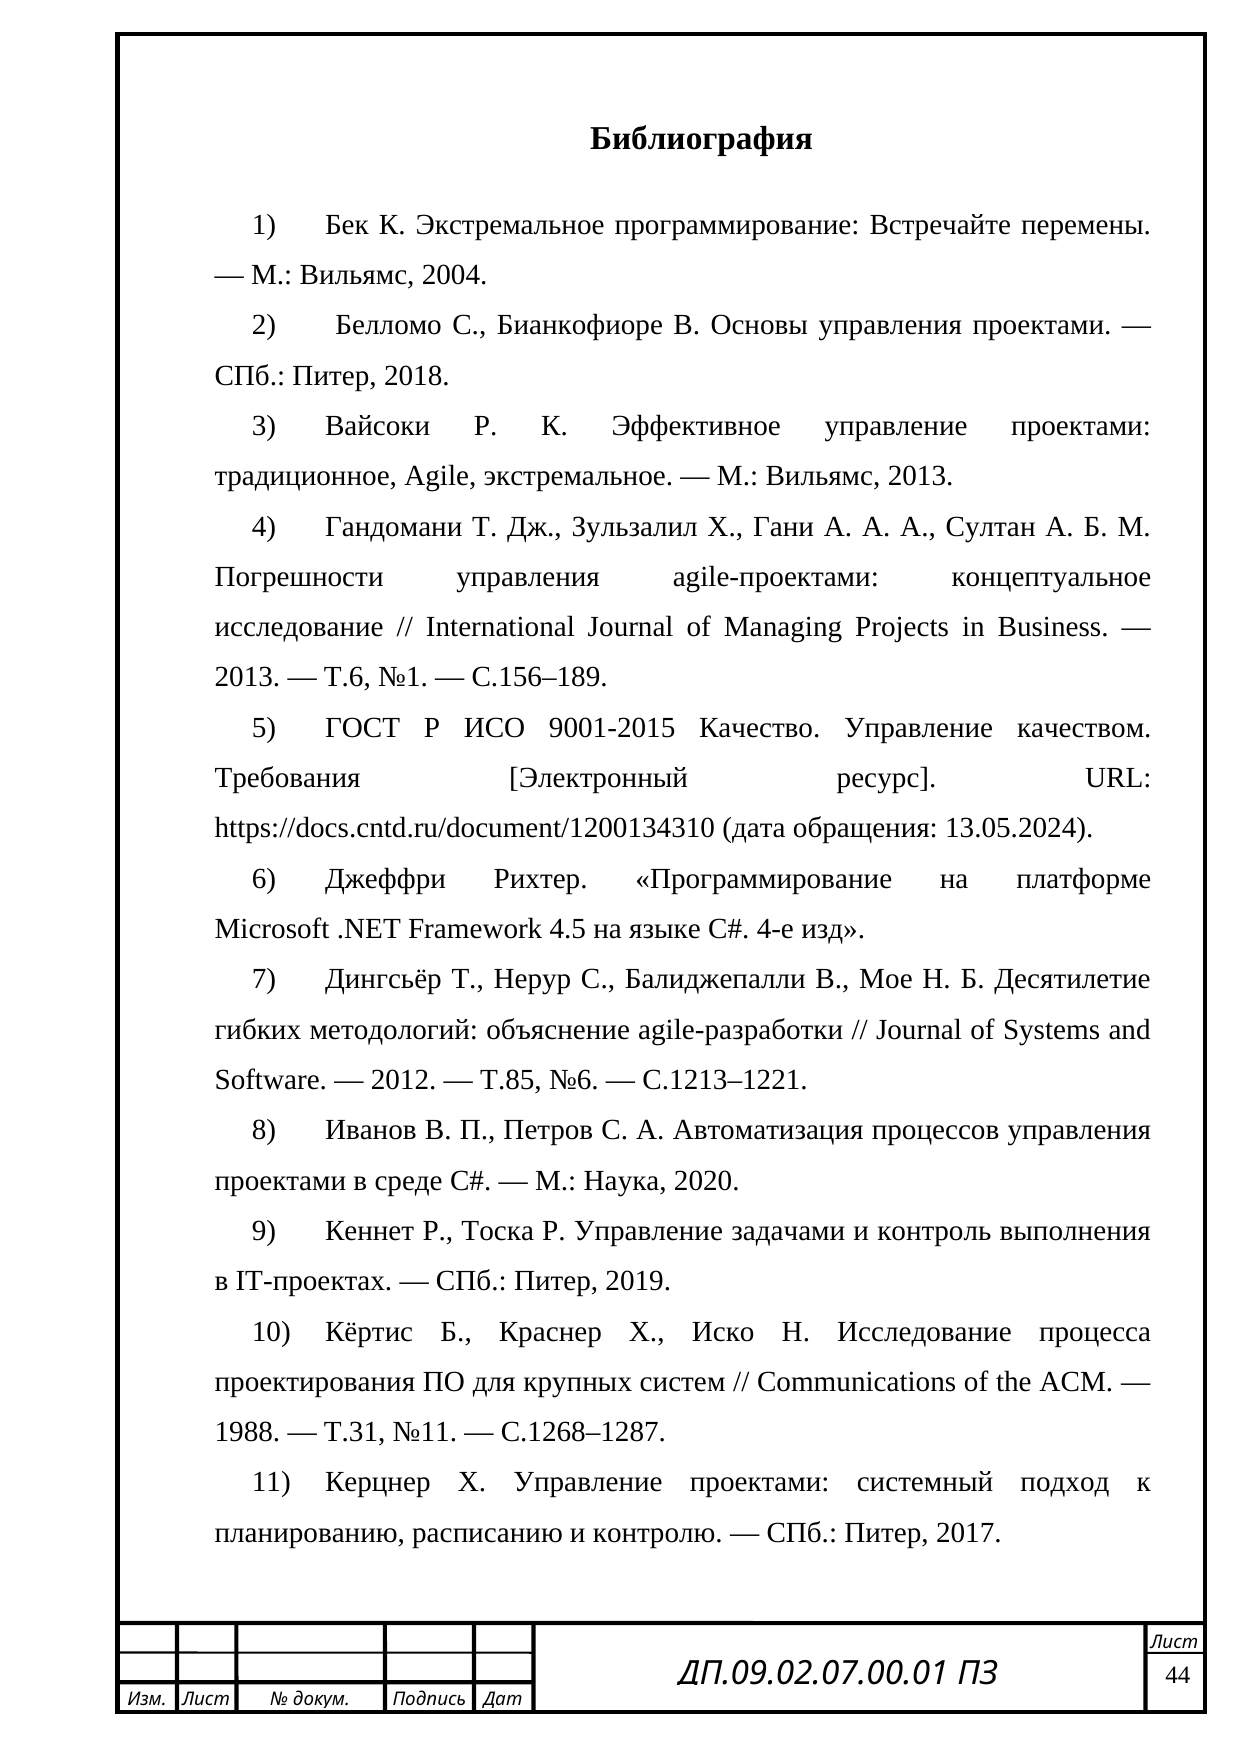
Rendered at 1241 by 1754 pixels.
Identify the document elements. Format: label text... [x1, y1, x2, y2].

list Кеннет Р., Тоска Р. Управление задачами и контроль выполнения в IT-проектах. — СПб.: Питер, 2019. [214, 1213, 1152, 1297]
list Гандомани Т. Дж., Зульзалил Х., Гани А. А. А., Султан А. Б. М. Погрешности управления agile-проектами: концептуальное исследование // International Journal of Managing Projects in Business. — 2013. — Т.6, №1. — С.156–189. [214, 509, 1152, 693]
list Кёртис Б., Краснер Х., Иско Н. Исследование процесса проектирования ПО для крупных систем // Communications of the ACM. — 1988. — Т.31, №11. — С.1268–1287. [214, 1314, 1152, 1448]
list Керцнер Х. Управление проектами: системный подход к планированию, расписанию и контролю. — СПб.: Питер, 2017. [214, 1464, 1152, 1548]
list Иванов В. П., Петров С. А. Автоматизация процессов управления проектами в среде C#. — М.: Наука, 2020. [214, 1112, 1152, 1196]
list Вайсоки Р. К. Эффективное управление проектами: традиционное, Agile, экстремальное. — М.: Вильямс, 2013. [214, 408, 1152, 492]
list ГОСТ Р ИСО 9001-2015 Качество. Управление качеством. Требования [Электронный ресурс]. URL: https://docs.cntd.ru/document/1200134310 (дата обращения: 13.05.2024). [214, 710, 1152, 844]
list Бек К. Экстремальное программирование: Встречайте перемены. — М.: Вильямс, 2004. [214, 207, 1152, 291]
list Джеффри Рихтер. «Программирование на платформе Microsoft .NET Framework 4.5 на языке C#. 4-е изд». [214, 861, 1152, 945]
list Белломо С., Бианкофиоре В. Основы управления проектами. — СПб.: Питер, 2018. [214, 307, 1152, 391]
list Дингсьёр Т., Нерур С., Балиджепалли В., Мое Н. Б. Десятилетие гибких методологий: объяснение agile-разработки // Journal of Systems and Software. — 2012. — Т.85, №6. — С.1213–1221. [214, 961, 1152, 1096]
subtitle Библиография [177, 118, 1152, 156]
